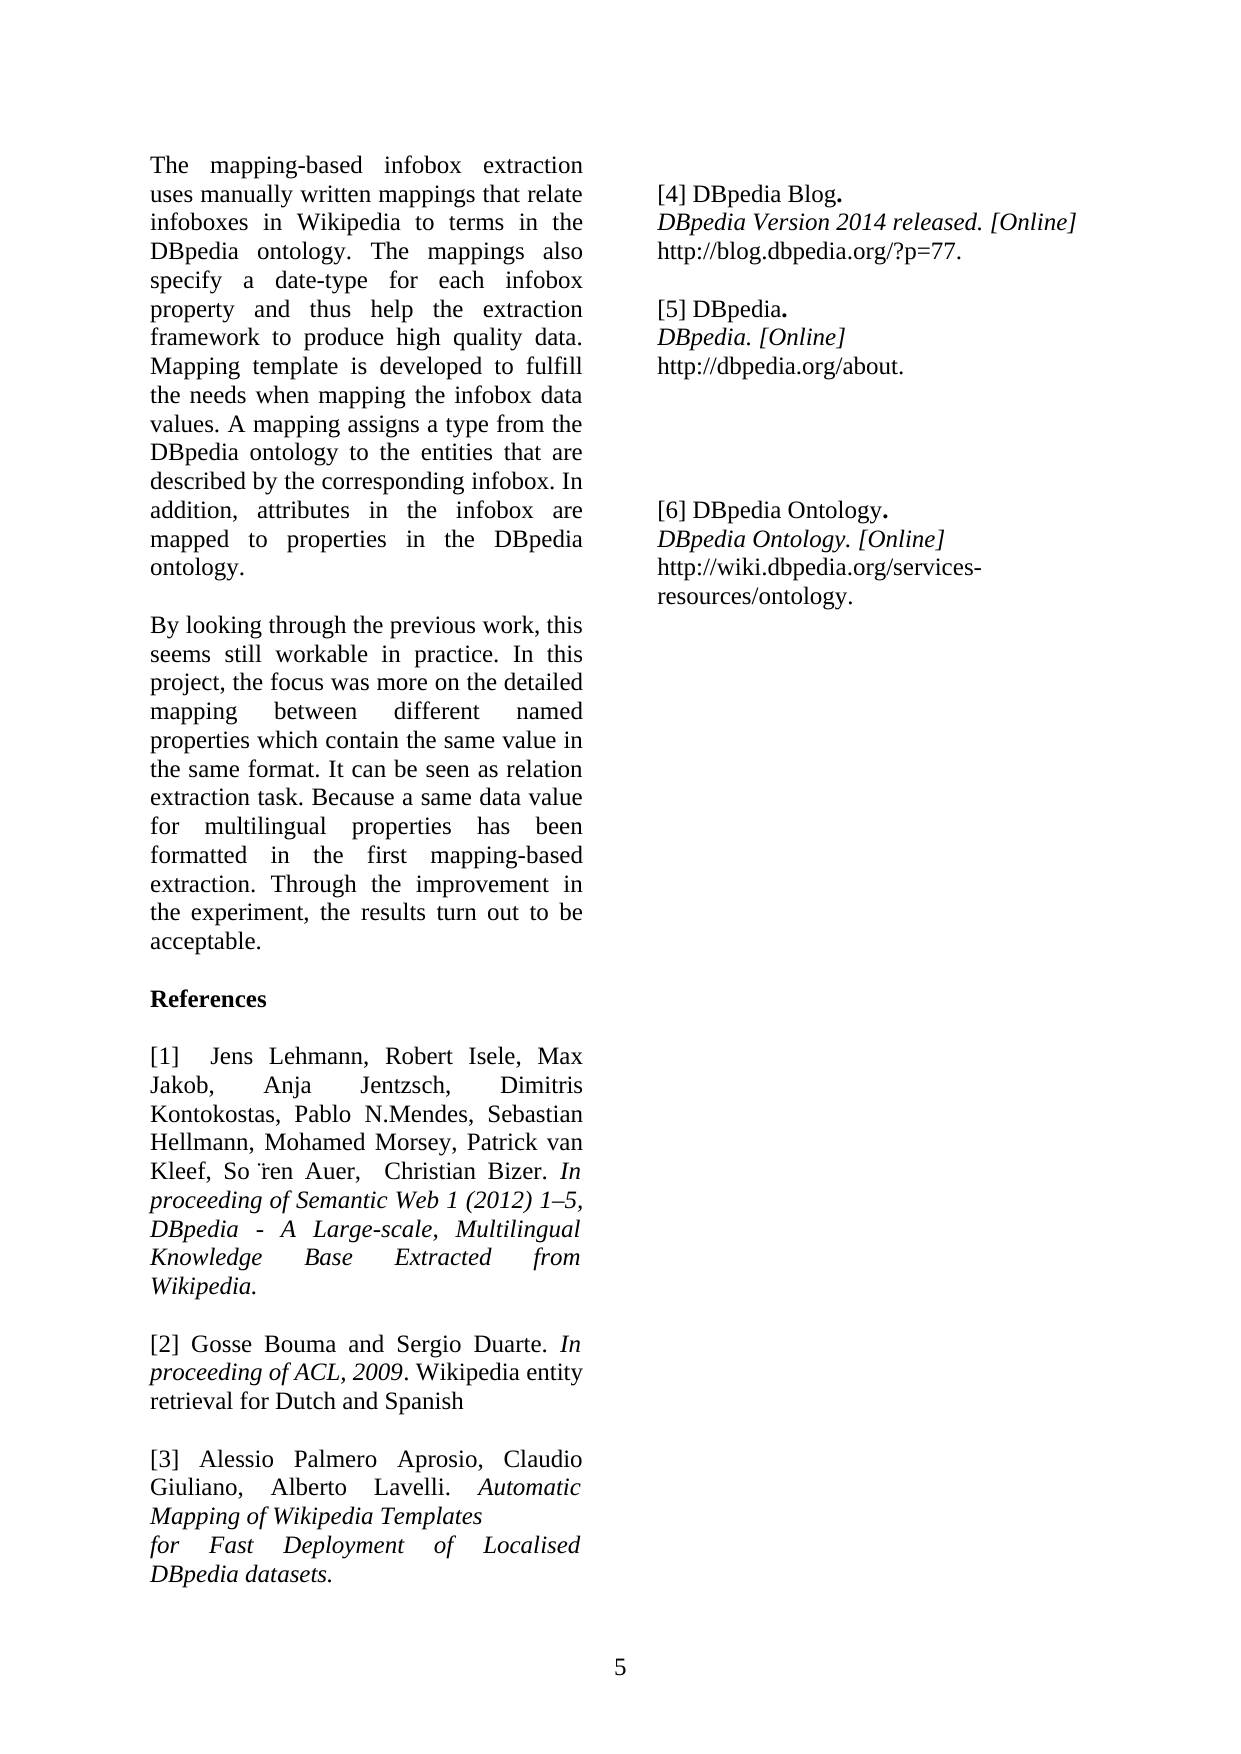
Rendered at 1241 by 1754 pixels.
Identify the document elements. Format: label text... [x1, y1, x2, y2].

text References [150, 984, 583, 1012]
text [1] Jens Lehmann, Robert Isele, Max Jakob, Anja Jentzsch, Dimitris Kontokostas, Pablo N.Mendes, Sebastian Hellmann, Mohamed Morsey, Patrick van Kleef, So ̈ren Auer, Christian Bizer. In proceeding of Semantic Web 1 (2012) 1–5, DBpedia - A Large-scale, Multilingual Knowledge Base Extracted from Wikipedia. [150, 1041, 583, 1300]
text for Fast Deployment of Localised DBpedia datasets. [150, 1530, 583, 1587]
text By looking through the previous work, this seems still workable in practice. In this project, the focus was more on the detailed mapping between different named properties which contain the same value in the same format. It can be seen as relation extraction task. Because a same data value for multilingual properties has been formatted in the first mapping-based extraction. Through the improvement in the experiment, the results turn out to be acceptable. [150, 610, 583, 955]
text [5] DBpedia. [657, 294, 1090, 322]
text DBpedia. [Online] http://dbpedia.org/about. [657, 322, 1090, 380]
text DBpedia Version 2014 released. [Online] [657, 207, 1090, 236]
text The mapping-based infobox extraction uses manually written mappings that relate infoboxes in Wikipedia to terms in the DBpedia ontology. The mappings also specify a date-type for each infobox property and thus help the extraction framework to produce high quality data. Mapping template is developed to fulfill the needs when mapping the infobox data values. A mapping assigns a type from the DBpedia ontology to the entities that are described by the corresponding infobox. In addition, attributes in the infobox are mapped to properties in the DBpedia ontology. [150, 150, 583, 581]
text [2] Gosse Bouma and Sergio Duarte. In proceeding of ACL, 2009. Wikipedia entity retrieval for Dutch and Spanish [150, 1329, 583, 1415]
text http://blog.dbpedia.org/?p=77. [657, 236, 1090, 265]
text DBpedia Ontology. [Online] http://wiki.dbpedia.org/services-resources/ontology. [657, 524, 1090, 610]
text [6] DBpedia Ontology. [657, 495, 1090, 524]
text [4] DBpedia Blog. [657, 179, 1090, 207]
text [3] Alessio Palmero Aprosio, Claudio Giuliano, Alberto Lavelli. Automatic Mapping of Wikipedia Templates [150, 1444, 583, 1530]
